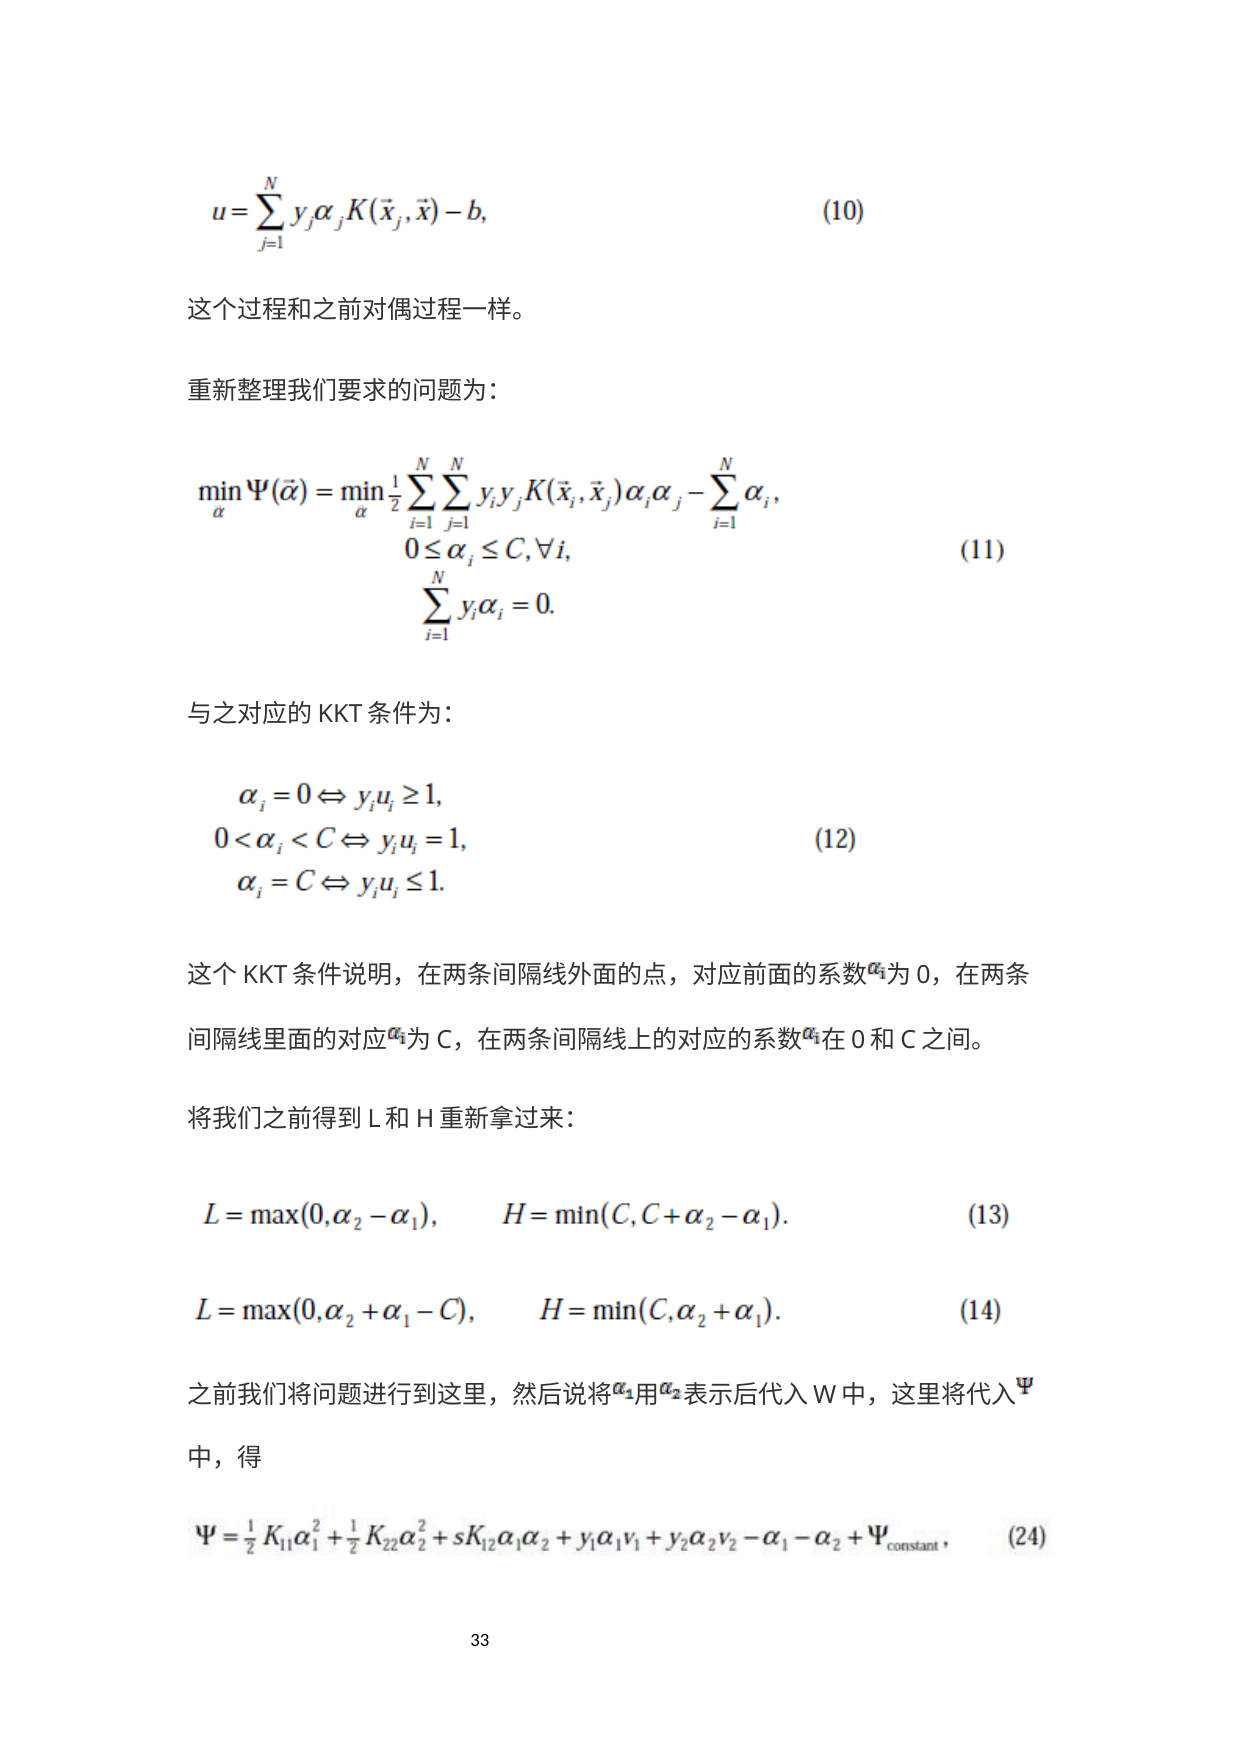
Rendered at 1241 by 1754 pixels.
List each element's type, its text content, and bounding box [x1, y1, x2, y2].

text 之前我们将问题进行到这里，然后说将用表示后代入W中，这里将代入中，得 [187, 1358, 1053, 1488]
picture [187, 1505, 1054, 1567]
picture [659, 1370, 683, 1404]
text 这个过程和之前对偶过程一样。 [187, 275, 1053, 340]
picture [1016, 1370, 1034, 1404]
picture [387, 1015, 407, 1049]
picture [612, 1370, 635, 1404]
text 重新整理我们要求的问题为： [187, 356, 1053, 421]
picture [187, 1278, 1016, 1342]
text 这个KKT条件说明，在两条间隔线外面的点，对应前面的系数为0，在两条间隔线里面的对应为C，在两条间隔线上的对应的系数在0和C之间。 [187, 938, 1053, 1068]
text 将我们之前得到L和H重新拿过来： [187, 1084, 1053, 1149]
picture [187, 440, 1029, 661]
text 与之对应的KKT条件为： [187, 679, 1053, 744]
picture [187, 167, 882, 255]
picture [867, 950, 887, 984]
picture [187, 1180, 1021, 1246]
picture [802, 1015, 821, 1049]
picture [187, 775, 874, 908]
